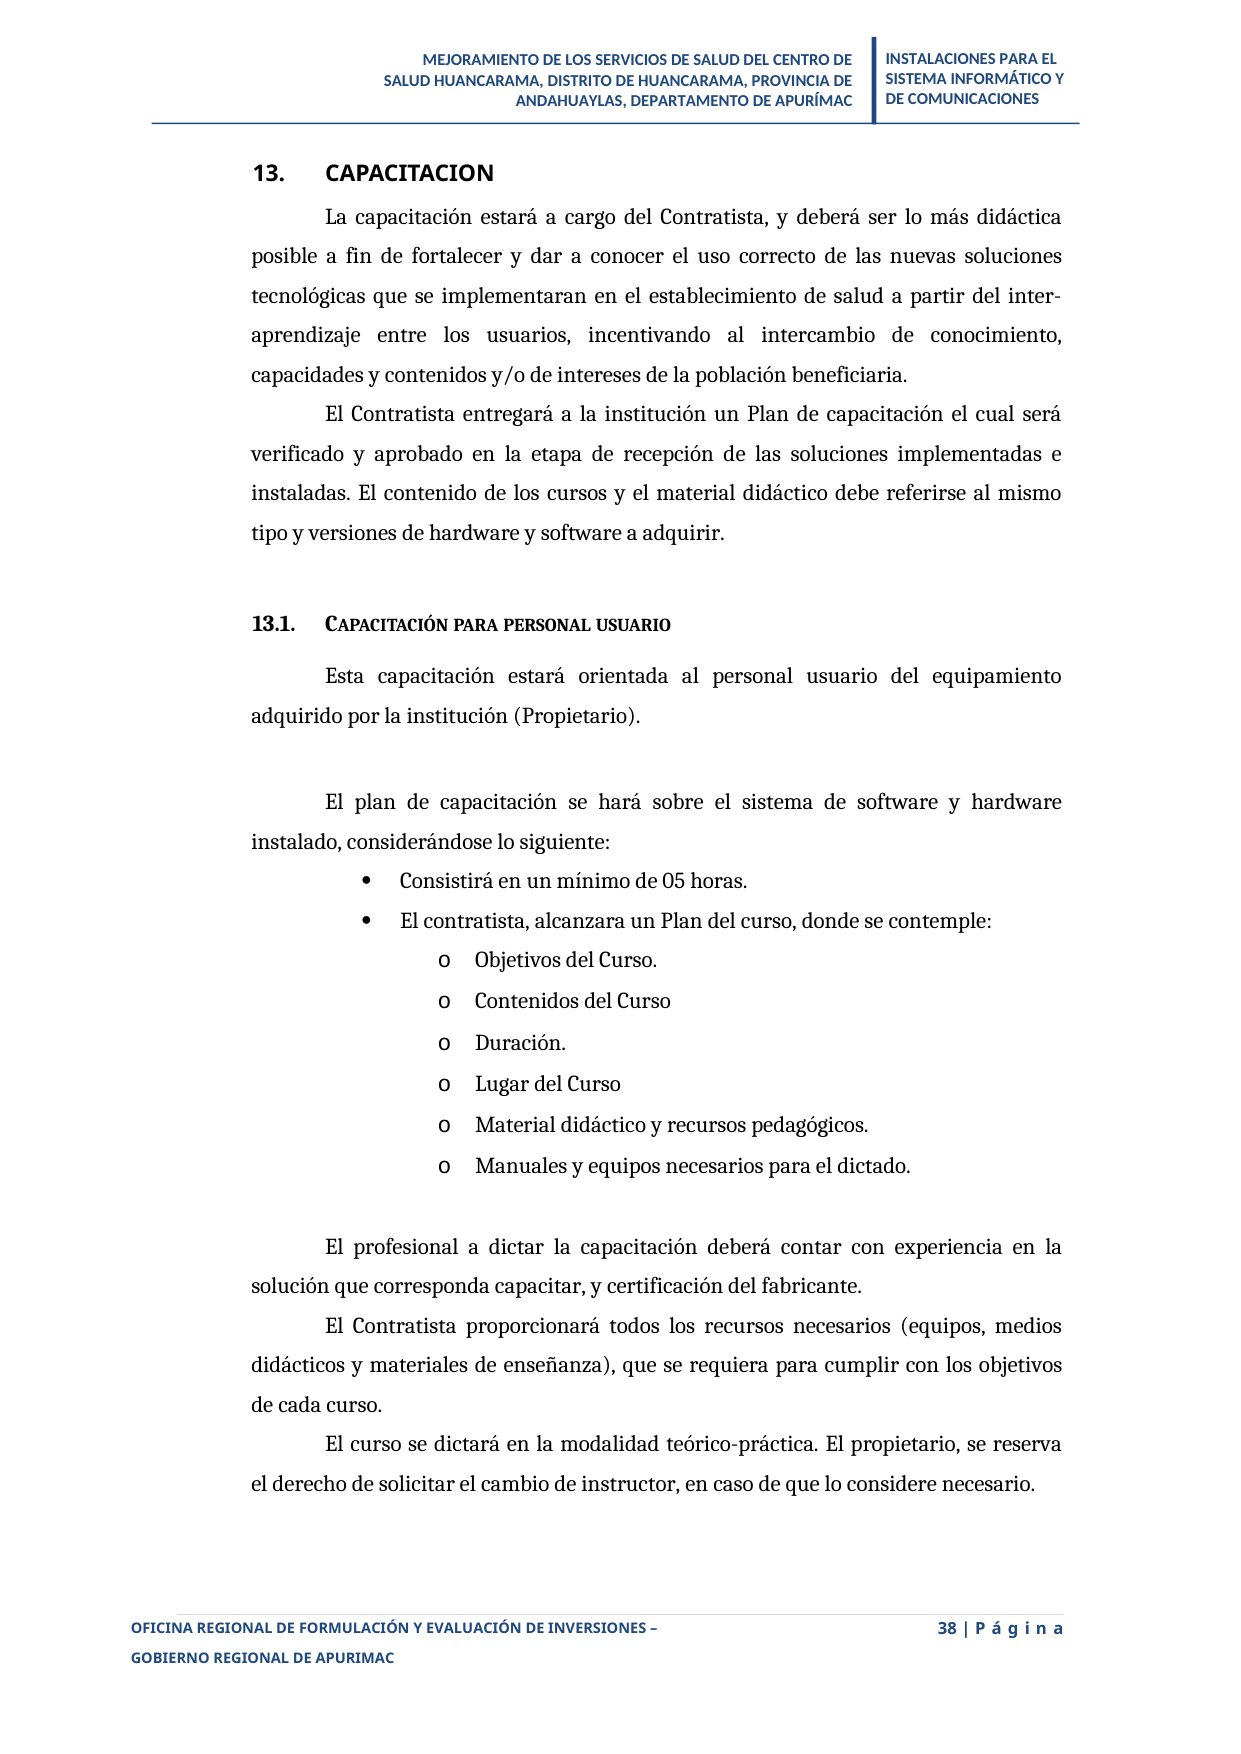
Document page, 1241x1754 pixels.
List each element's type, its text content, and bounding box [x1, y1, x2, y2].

list El contratista, alcanzara un Plan del curso, donde se contemple: [362, 907, 1063, 934]
list Duración. [437, 1029, 1063, 1057]
subtitle Capacitación para personal usuario [252, 611, 1063, 637]
list Contenidos del Curso [437, 988, 1063, 1016]
text El Contratista entregará a la institución un Plan de capacitación el cual será verificado y aprobado en la etapa de recepción de las soluciones implementadas e instaladas. El contenido de los cursos y el material didáctico debe referirse al mismo tipo y versiones de hardware y software a adquirir. [251, 401, 1063, 546]
subtitle CAPACITACION [252, 157, 1063, 188]
list Objetivos del Curso. [437, 947, 1063, 974]
list Consistirá en un mínimo de 05 horas. [362, 868, 1063, 894]
text La capacitación estará a cargo del Contratista, y deberá ser lo más didáctica posible a fin de fortalecer y dar a conocer el uso correcto de las nuevas soluciones tecnológicas que se implementaran en el establecimiento de salud a partir del inter-aprendizaje entre los usuarios, incentivando al intercambio de conocimiento, capacidades y contenidos y/o de intereses de la población beneficiaria. [251, 204, 1063, 388]
text El profesional a dictar la capacitación deberá contar con experiencia en la solución que corresponda capacitar, y certificación del fabricante. [251, 1234, 1063, 1300]
text Esta capacitación estará orientada al personal usuario del equipamiento adquirido por la institución (Propietario). [251, 663, 1063, 729]
list Material didáctico y recursos pedagógicos. [437, 1112, 1063, 1139]
text El plan de capacitación se hará sobre el sistema de software y hardware instalado, considerándose lo siguiente: [251, 789, 1063, 855]
list Lugar del Curso [437, 1071, 1063, 1098]
text El curso se dictará en la modalidad teórico-práctica. El propietario, se reserva el derecho de solicitar el cambio de instructor, en caso de que lo considere necesario. [251, 1431, 1063, 1497]
list Manuales y equipos necesarios para el dictado. [437, 1153, 1063, 1181]
text El Contratista proporcionará todos los recursos necesarios (equipos, medios didácticos y materiales de enseñanza), que se requiera para cumplir con los objetivos de cada curso. [251, 1313, 1063, 1418]
